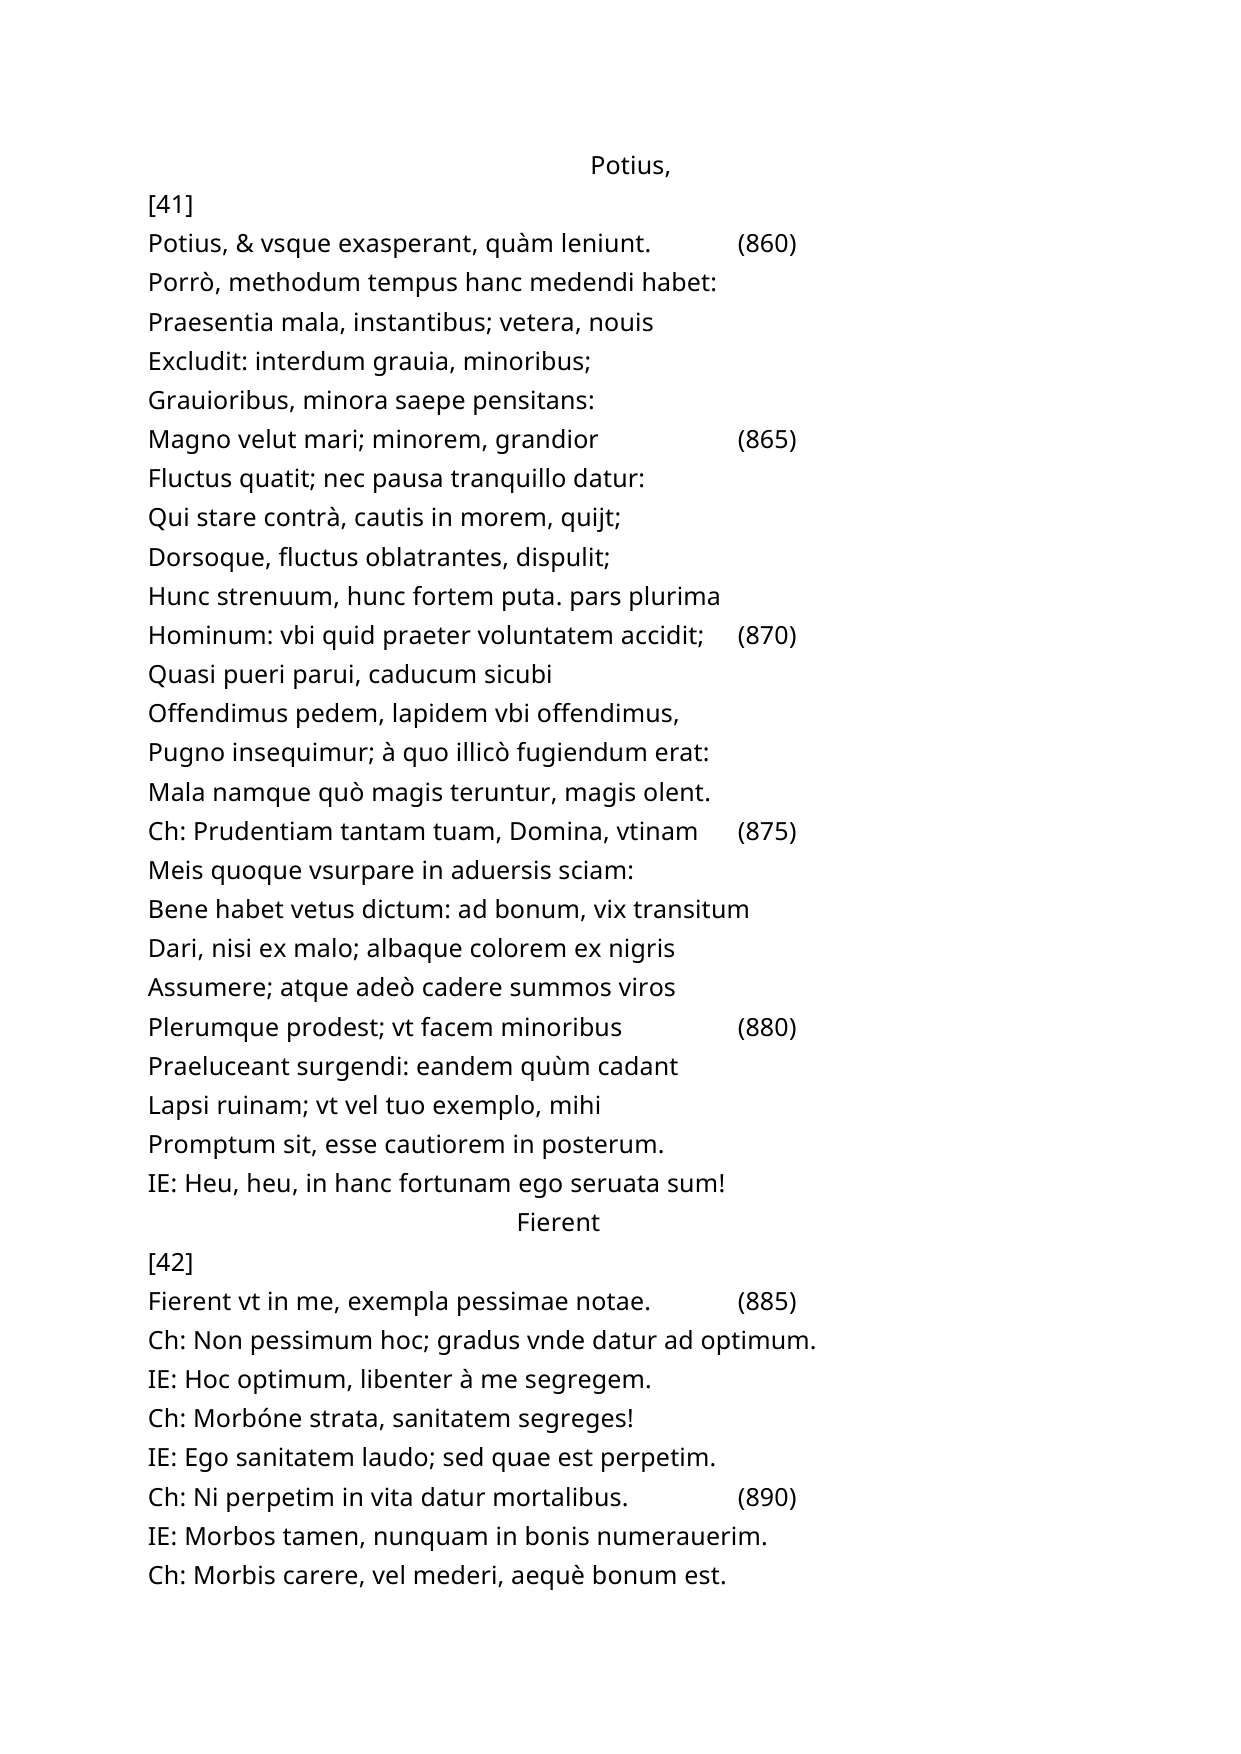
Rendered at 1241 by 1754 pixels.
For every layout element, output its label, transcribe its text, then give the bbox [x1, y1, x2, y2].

text Ch: Prudentiam tantam tuam, Domina, vtinam (875) [148, 813, 1093, 847]
text IE: Heu, heu, in hanc fortunam ego seruata sum! [148, 1166, 1093, 1200]
text Fluctus quatit; nec pausa tranquillo datur: [148, 461, 1093, 495]
text [41] [148, 187, 1093, 221]
text Assumere; atque adeò cadere summos viros [148, 970, 1093, 1004]
text Dorsoque, fluctus oblatrantes, dispulit; [148, 539, 1093, 573]
text Quasi pueri parui, caducum sicubi [148, 657, 1093, 691]
text Fierent vt in me, exempla pessimae notae. (885) [148, 1283, 1093, 1317]
text Porrò, methodum tempus hanc medendi habet: [148, 265, 1093, 299]
text IE: Morbos tamen, nunquam in bonis numerauerim. [148, 1518, 1093, 1552]
text Ch: Ni perpetim in vita datur mortalibus. (890) [148, 1479, 1093, 1513]
text Hunc strenuum, hunc fortem puta. pars plurima [148, 578, 1093, 612]
text Lapsi ruinam; vt vel tuo exemplo, mihi [148, 1088, 1093, 1122]
text Mala namque quò magis teruntur, magis olent. [148, 774, 1093, 808]
text Meis quoque vsurpare in aduersis sciam: [148, 853, 1093, 887]
text Ch: Non pessimum hoc; gradus vnde datur ad optimum. [148, 1323, 1093, 1357]
text Potius, & vsque exasperant, quàm leniunt. (860) [148, 226, 1093, 260]
text Offendimus pedem, lapidem vbi offendimus, [148, 696, 1093, 730]
text Grauioribus, minora saepe pensitans: [148, 383, 1093, 417]
text IE: Ego sanitatem laudo; sed quae est perpetim. [148, 1440, 1093, 1474]
text Magno velut mari; minorem, grandior (865) [148, 422, 1093, 456]
text IE: Hoc optimum, libenter à me segregem. [148, 1362, 1093, 1396]
text Promptum sit, esse cautiorem in posterum. [148, 1127, 1093, 1161]
text Dari, nisi ex malo; albaque colorem ex nigris [148, 931, 1093, 965]
text Fierent [148, 1205, 1093, 1239]
text Ch: Morbóne strata, sanitatem segreges! [148, 1401, 1093, 1435]
text Qui stare contrà, cautis in morem, quijt; [148, 500, 1093, 534]
text Praeluceant surgendi: eandem quùm cadant [148, 1048, 1093, 1082]
text [42] [148, 1244, 1093, 1278]
text Potius, [148, 148, 1093, 182]
text Praesentia mala, instantibus; vetera, nouis [148, 304, 1093, 338]
text Excludit: interdum grauia, minoribus; [148, 343, 1093, 377]
text Bene habet vetus dictum: ad bonum, vix transitum [148, 892, 1093, 926]
text Plerumque prodest; vt facem minoribus (880) [148, 1009, 1093, 1043]
text Pugno insequimur; à quo illicò fugiendum erat: [148, 735, 1093, 769]
text Hominum: vbi quid praeter voluntatem accidit; (870) [148, 618, 1093, 652]
text Ch: Morbis carere, vel mederi, aequè bonum est. [148, 1558, 1093, 1592]
